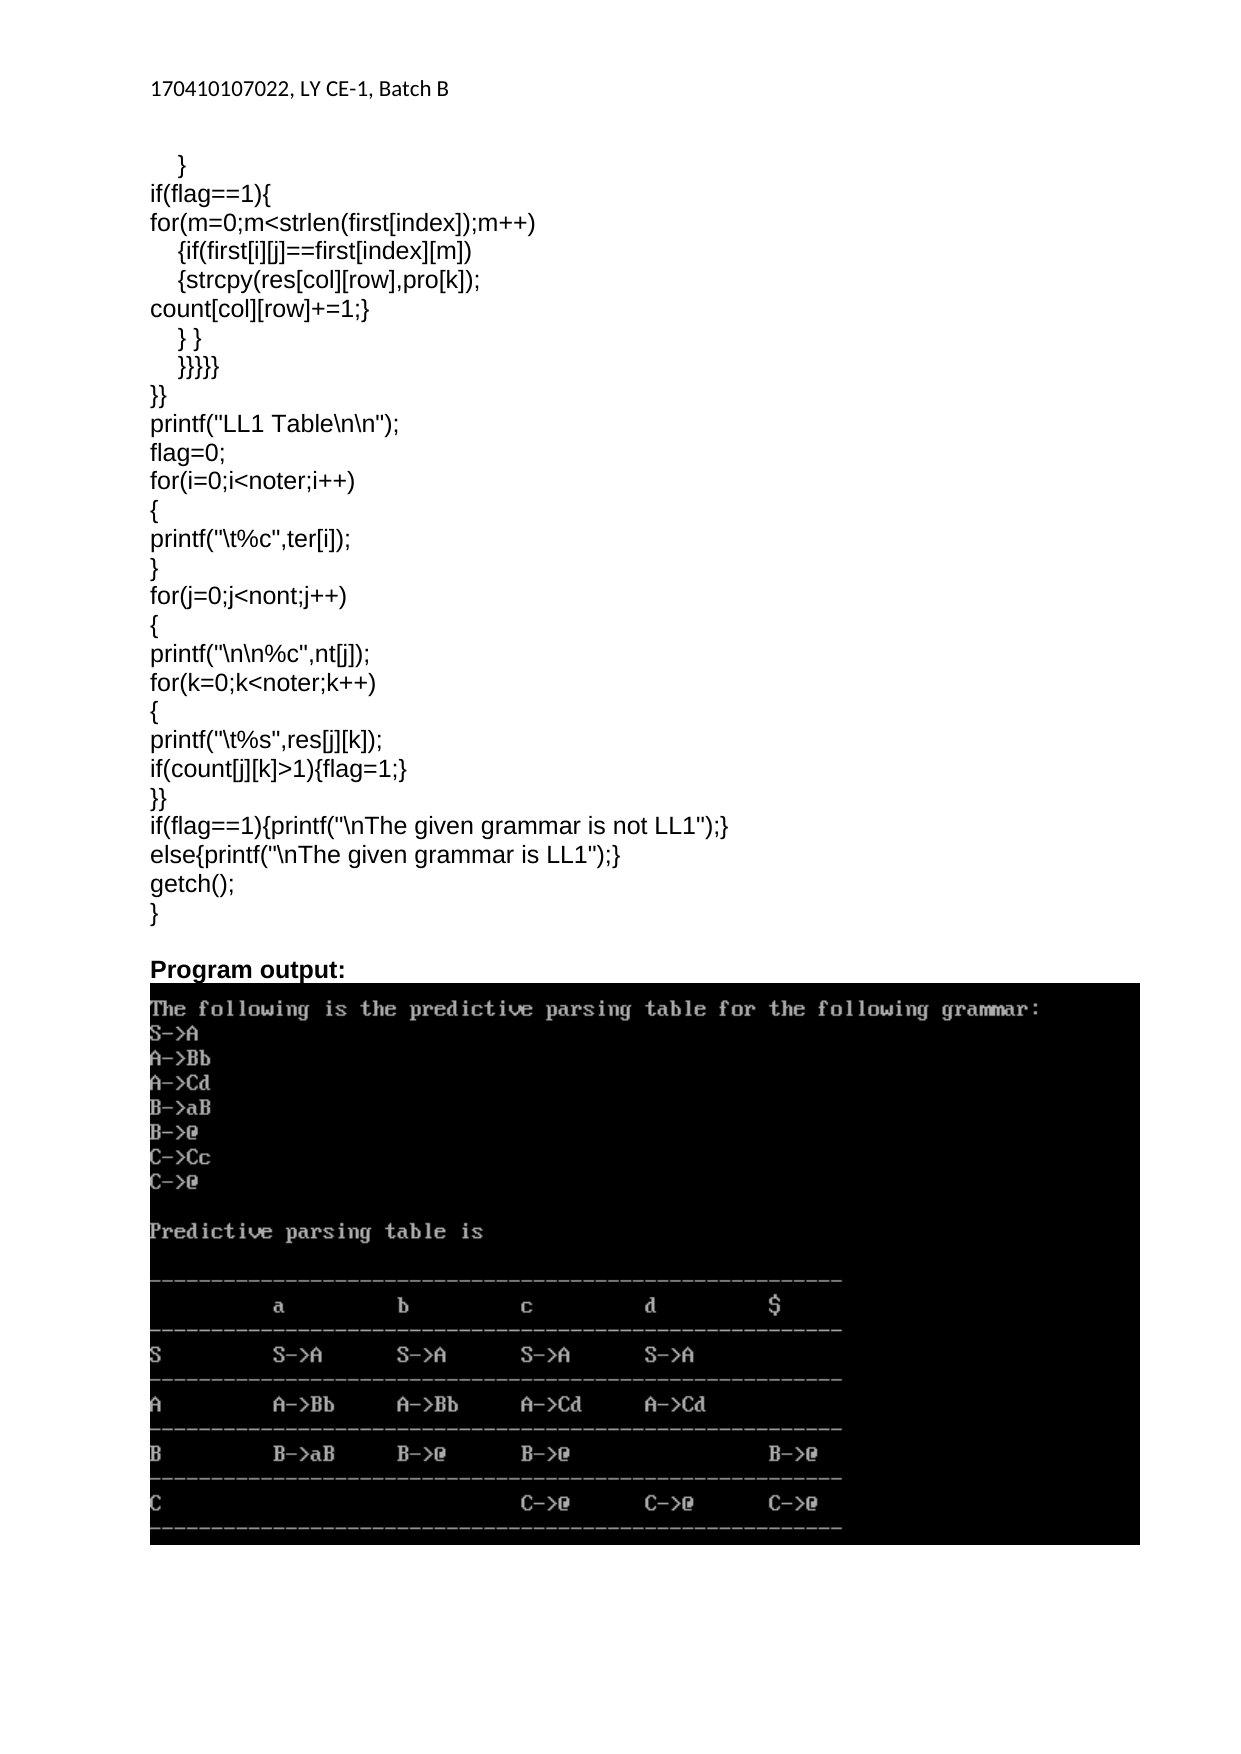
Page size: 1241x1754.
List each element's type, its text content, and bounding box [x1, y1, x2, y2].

text for(i=0;i<noter;i++) [150, 466, 1090, 495]
text if(flag==1){printf("\nThe given grammar is not LL1");} [150, 811, 1090, 840]
picture [150, 983, 1140, 1545]
text {strcpy(res[col][row],pro[k]); [150, 265, 1090, 294]
text for(m=0;m<strlen(first[index]);m++) [150, 207, 1090, 236]
text }}}}} [150, 351, 1090, 380]
text } [150, 150, 1090, 179]
text else{printf("\nThe given grammar is LL1");} [150, 840, 1090, 869]
text }} [150, 380, 1090, 409]
text printf("\n\n%c",nt[j]); [150, 639, 1090, 667]
text for(j=0;j<nont;j++) [150, 581, 1090, 610]
text { [150, 610, 1090, 639]
text } [150, 552, 1090, 581]
text } } [150, 322, 1090, 351]
text } [150, 897, 1090, 926]
text }} [150, 782, 1090, 811]
text { [150, 495, 1090, 524]
text printf("\t%c",ter[i]); [150, 524, 1090, 552]
text for(k=0;k<noter;k++) [150, 667, 1090, 696]
text {if(first[i][j]==first[index][m]) [150, 236, 1090, 265]
text printf("\t%s",res[j][k]); [150, 725, 1090, 754]
text getch(); [150, 869, 1090, 897]
text if(count[j][k]>1){flag=1;} [150, 754, 1090, 782]
text printf("LL1 Table\n\n"); [150, 409, 1090, 437]
text flag=0; [150, 437, 1090, 466]
text Program output: [150, 955, 1090, 983]
text if(flag==1){ [150, 179, 1090, 207]
text count[col][row]+=1;} [150, 294, 1090, 322]
text { [150, 696, 1090, 725]
